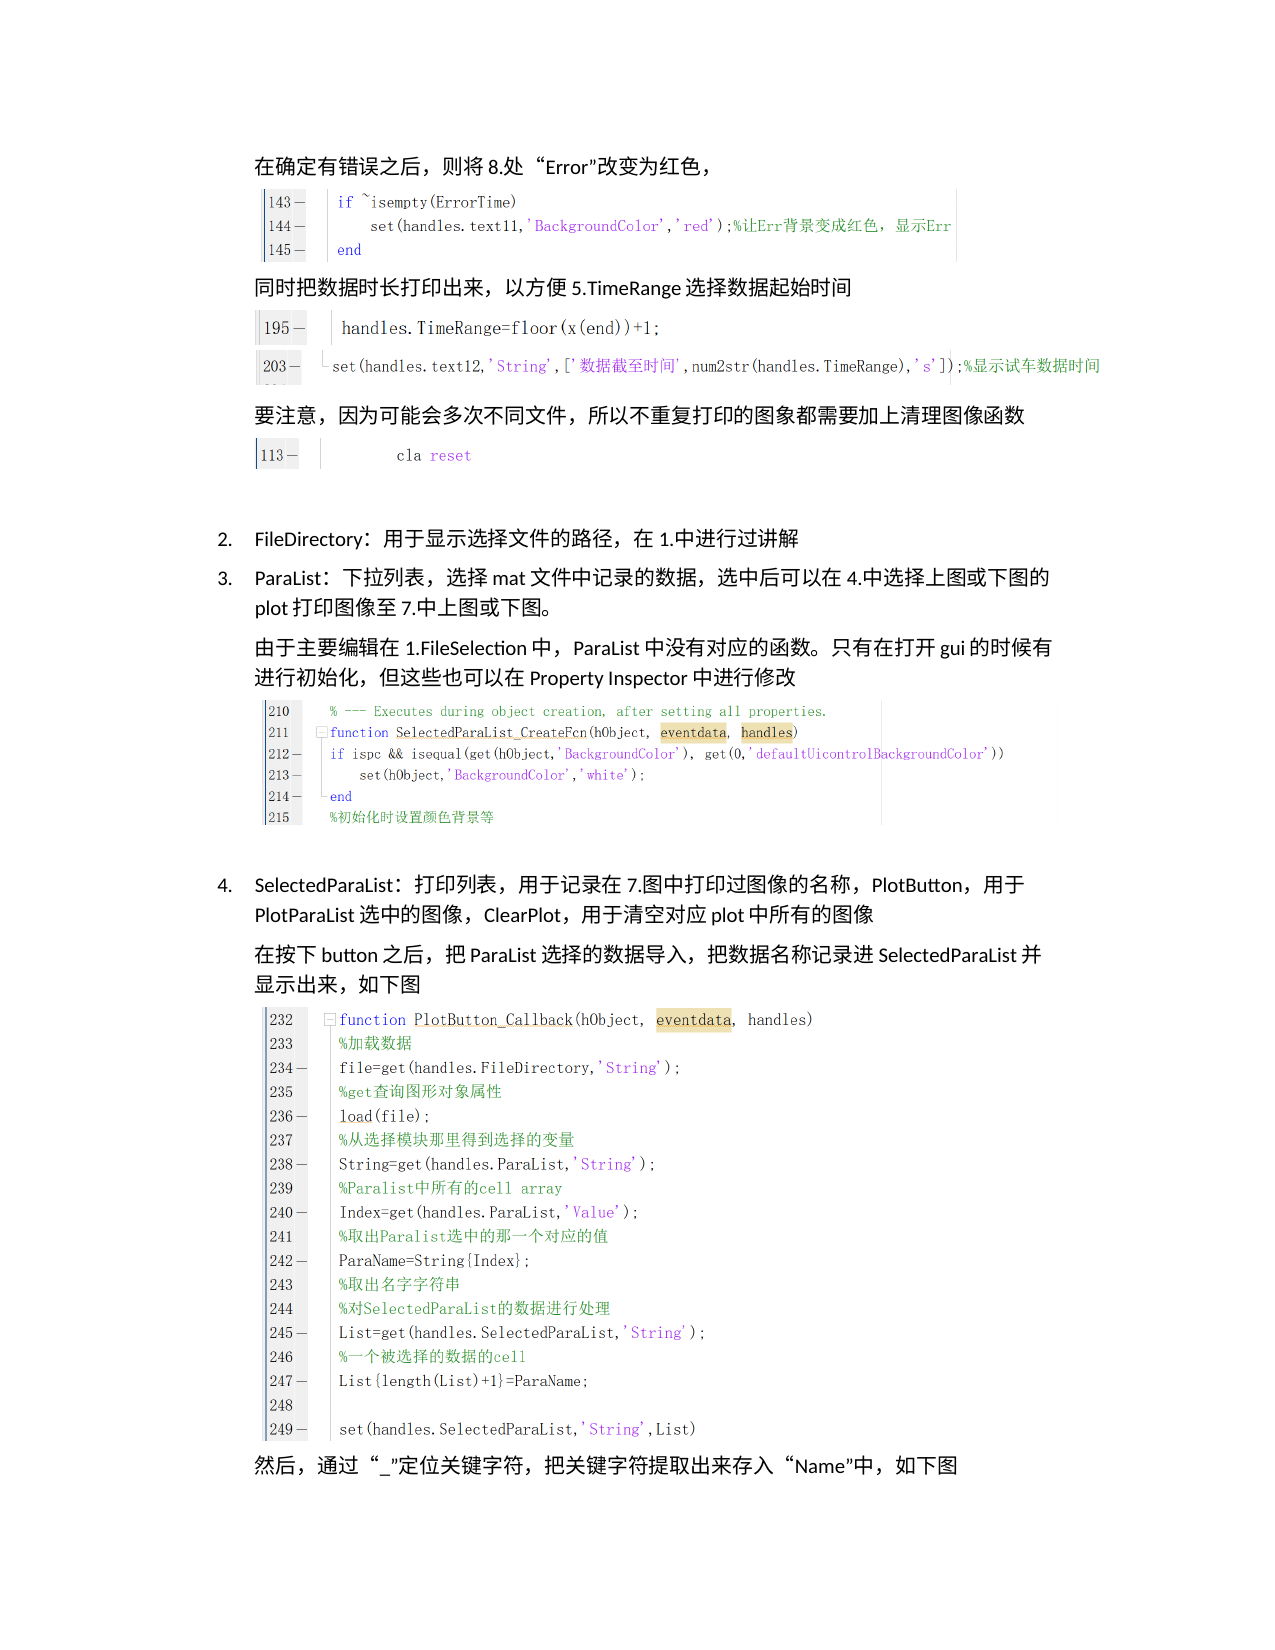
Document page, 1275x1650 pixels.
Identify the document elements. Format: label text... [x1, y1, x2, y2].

picture [254, 438, 499, 469]
picture [254, 350, 1117, 385]
subtitle FileDirectory：用于显示选择文件的路径，在1.中进行过讲解 [217, 522, 1062, 552]
subtitle 然后，通过“_”定位关键字符，把关键字符提取出来存入“Name”中，如下图 [254, 1449, 1062, 1480]
picture [254, 189, 959, 262]
subtitle 同时把数据时长打印出来，以方便5.TimeRange选择数据起始时间 [254, 271, 1062, 301]
subtitle 由于主要编辑在1.FileSelection中，ParaList中没有对应的函数。只有在打开gui的时候有进行初始化，但这些也可以在Property Inspector中进行修改 [254, 631, 1062, 691]
subtitle 在确定有错误之后，则将8.处“Error”改变为红色， [254, 150, 1062, 180]
subtitle ParaList：下拉列表，选择mat文件中记录的数据，选中后可以在4.中选择上图或下图的plot打印图像至7.中上图或下图。 [217, 561, 1062, 622]
picture [254, 1007, 845, 1441]
picture [254, 310, 672, 345]
picture [254, 700, 1060, 825]
subtitle SelectedParaList：打印列表，用于记录在7.图中打印过图像的名称，PlotButton，用于PlotParaList选中的图像，ClearPlot，用于清空对应plot中所有的图像 [217, 868, 1062, 929]
subtitle 在按下button之后，把ParaList选择的数据导入，把数据名称记录进SelectedParaList并显示出来，如下图 [254, 938, 1062, 998]
subtitle 要注意，因为可能会多次不同文件，所以不重复打印的图象都需要加上清理图像函数 [254, 399, 1062, 429]
